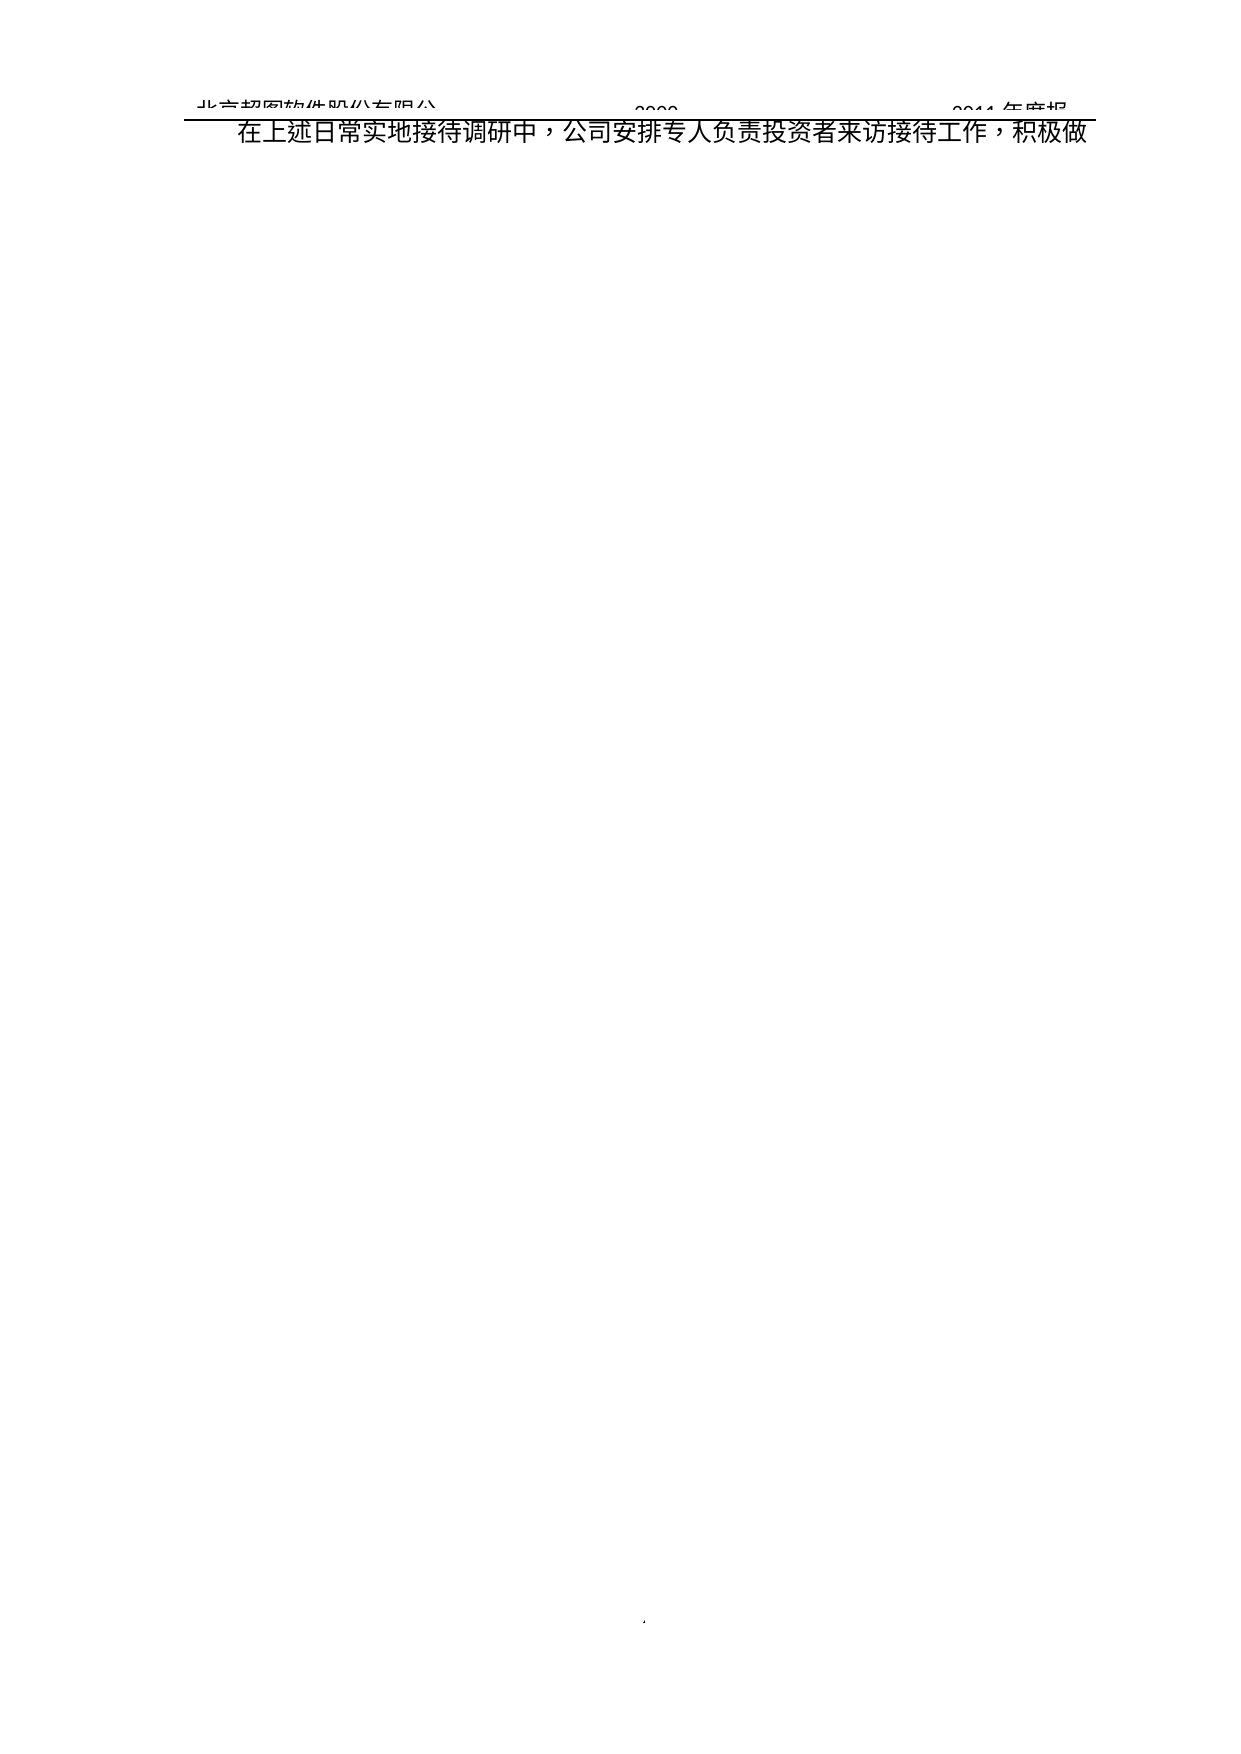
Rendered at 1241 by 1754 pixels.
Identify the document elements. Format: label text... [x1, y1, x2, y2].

text 在上述日常实地接待调研中，公司安排专人负责投资者来访接待工作，积极做 [237, 119, 1094, 147]
